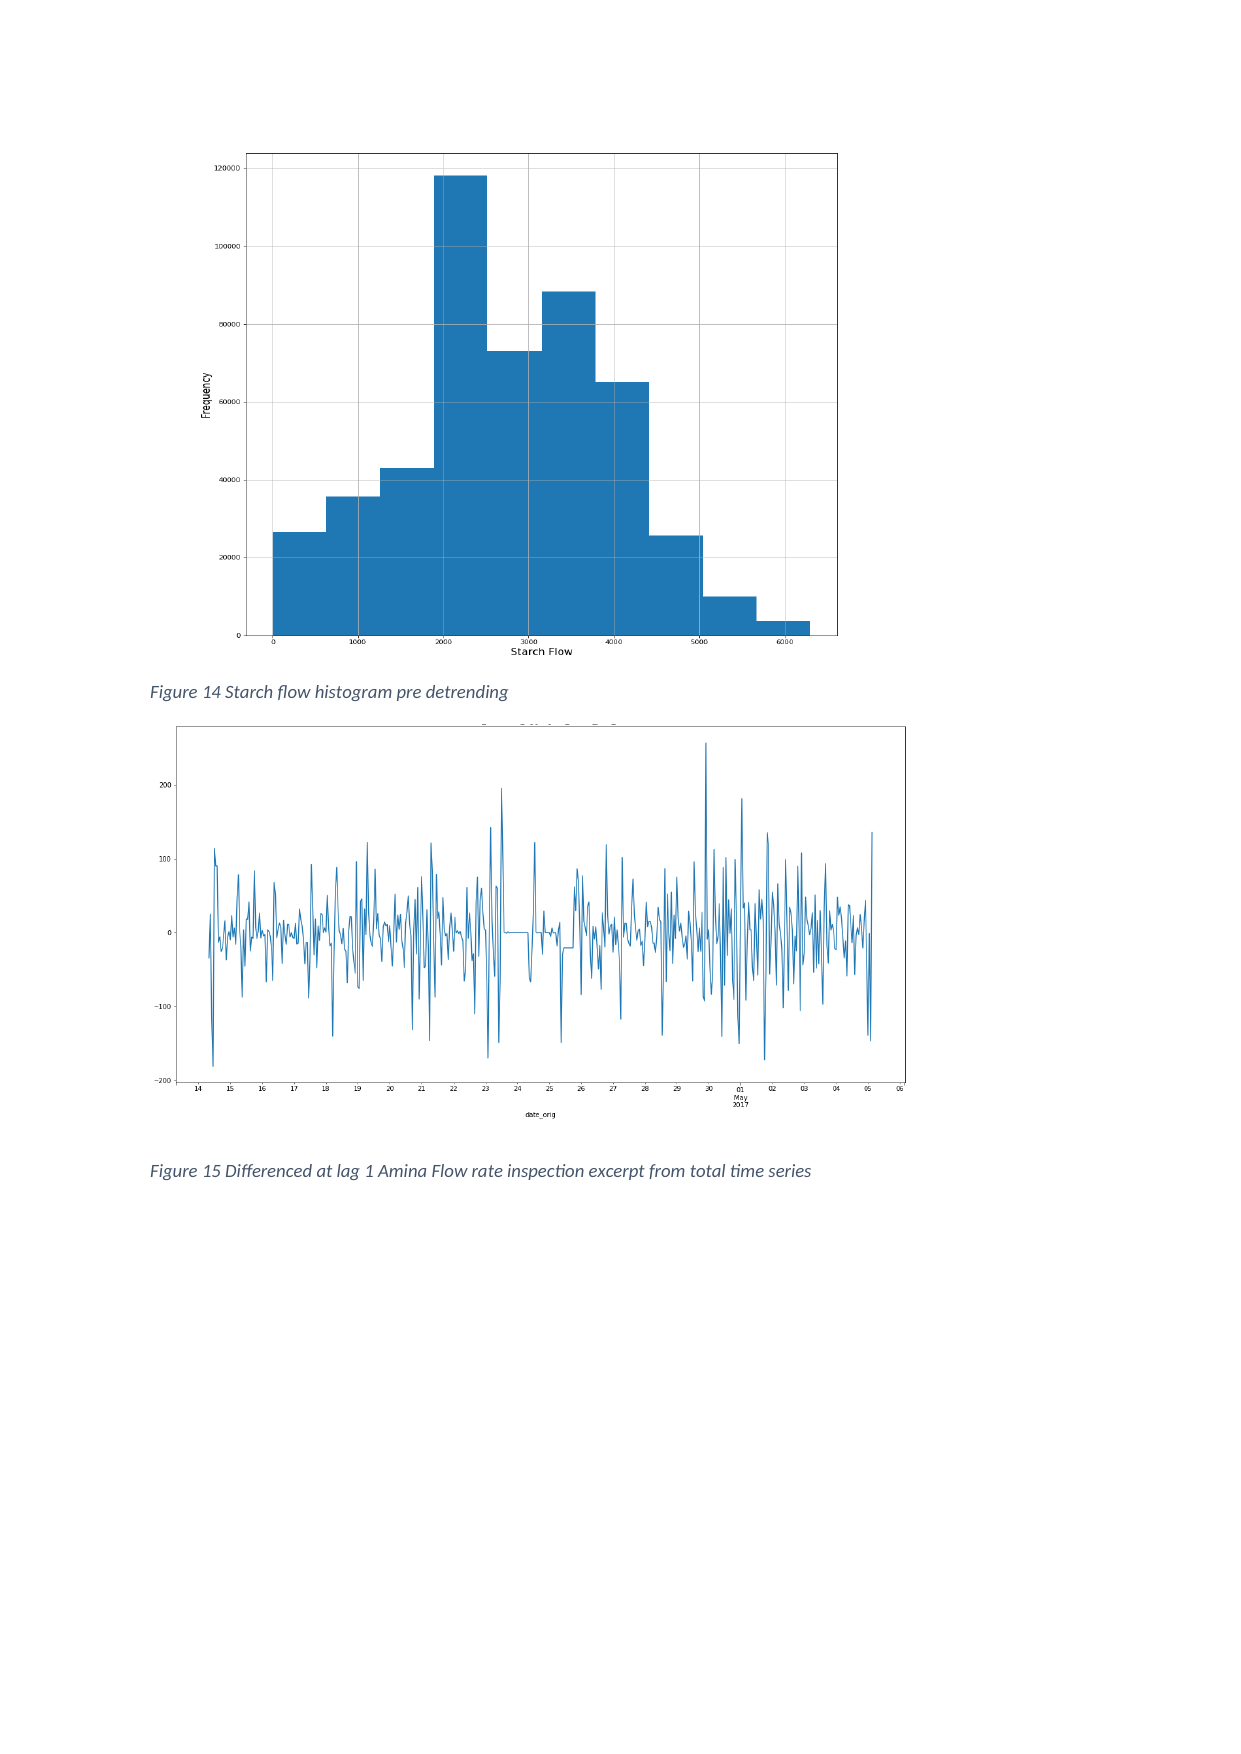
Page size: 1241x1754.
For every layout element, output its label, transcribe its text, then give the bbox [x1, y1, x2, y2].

picture [150, 724, 913, 1141]
text Figure 14 Starch flow histogram pre detrending [150, 680, 1090, 703]
picture [150, 150, 842, 662]
text Figure 15 Differenced at lag 1 Amina Flow rate inspection excerpt from total time series [150, 1159, 1090, 1182]
